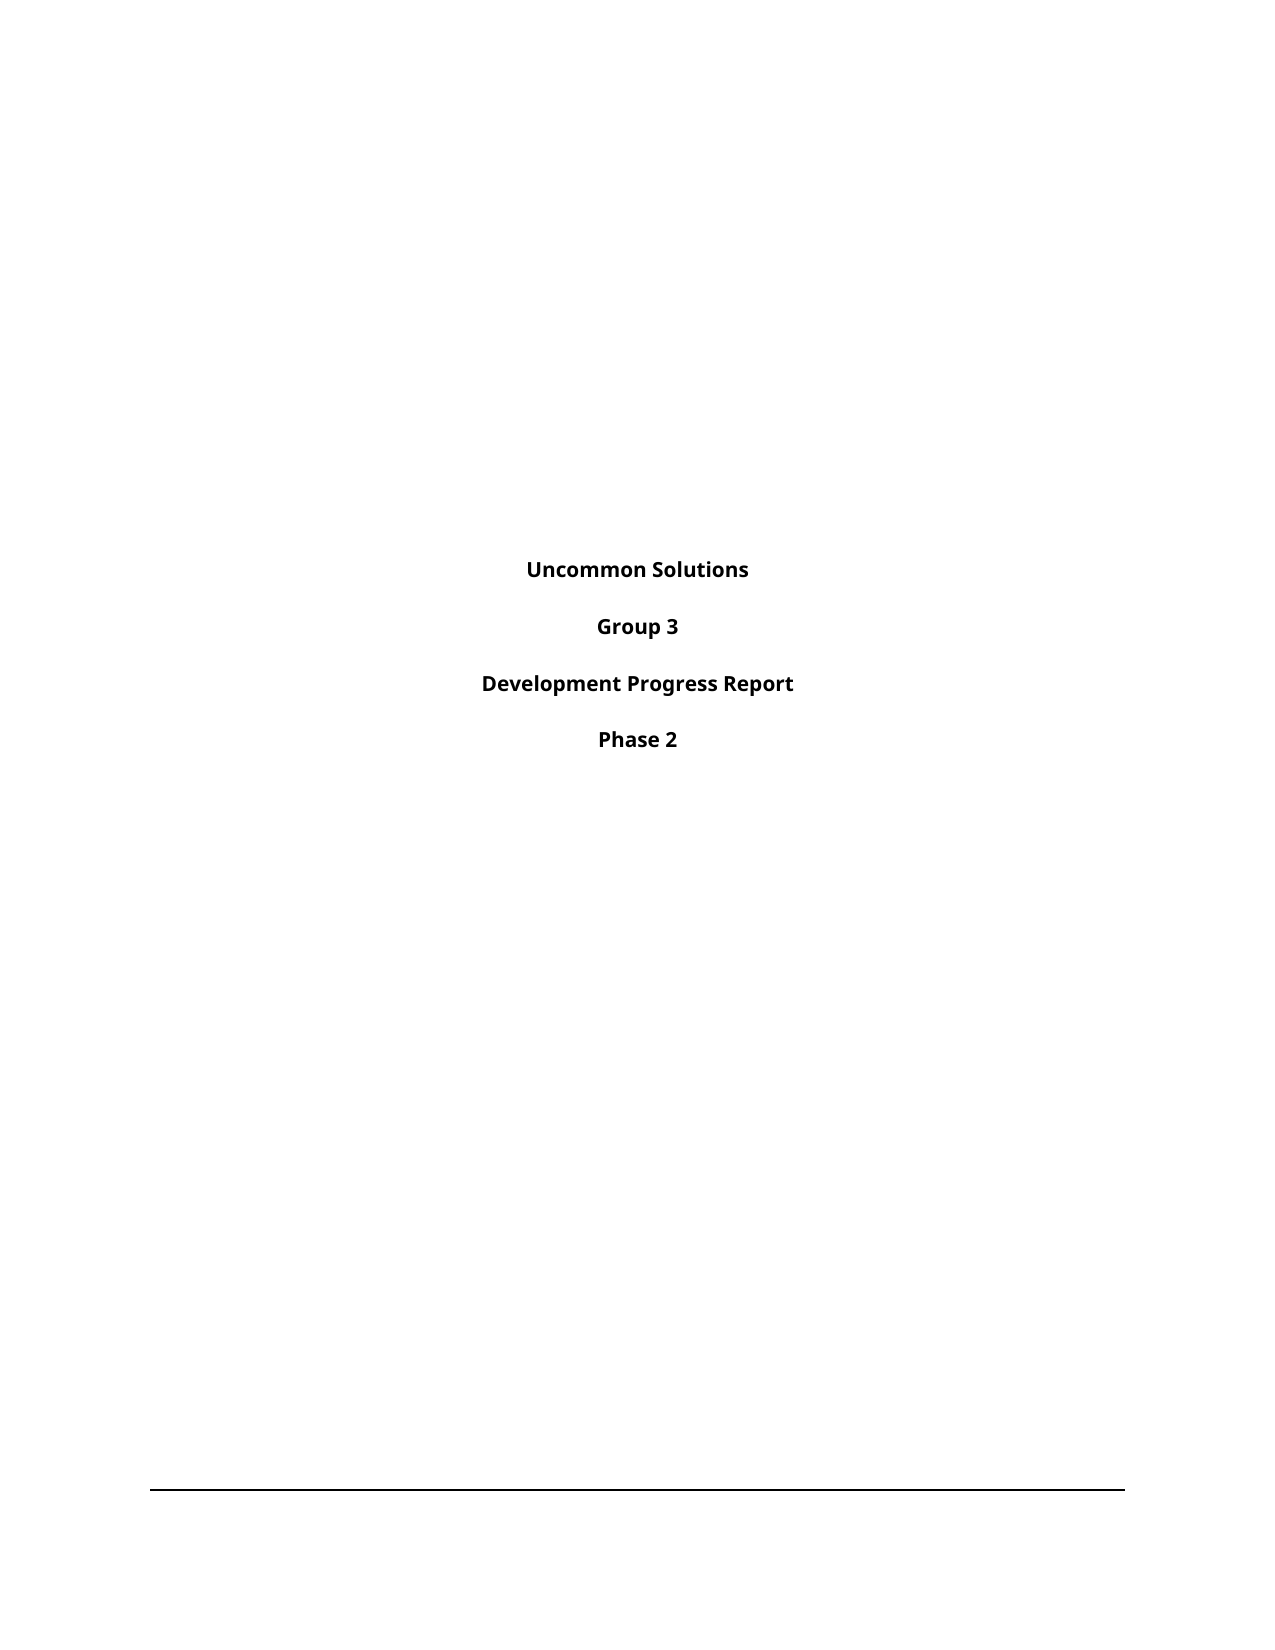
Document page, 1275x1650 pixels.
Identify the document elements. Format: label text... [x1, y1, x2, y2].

text Group 3 [150, 612, 1125, 640]
text Uncommon Solutions [150, 555, 1125, 583]
text Development Progress Report [150, 669, 1125, 697]
text Phase 2 [150, 726, 1125, 754]
